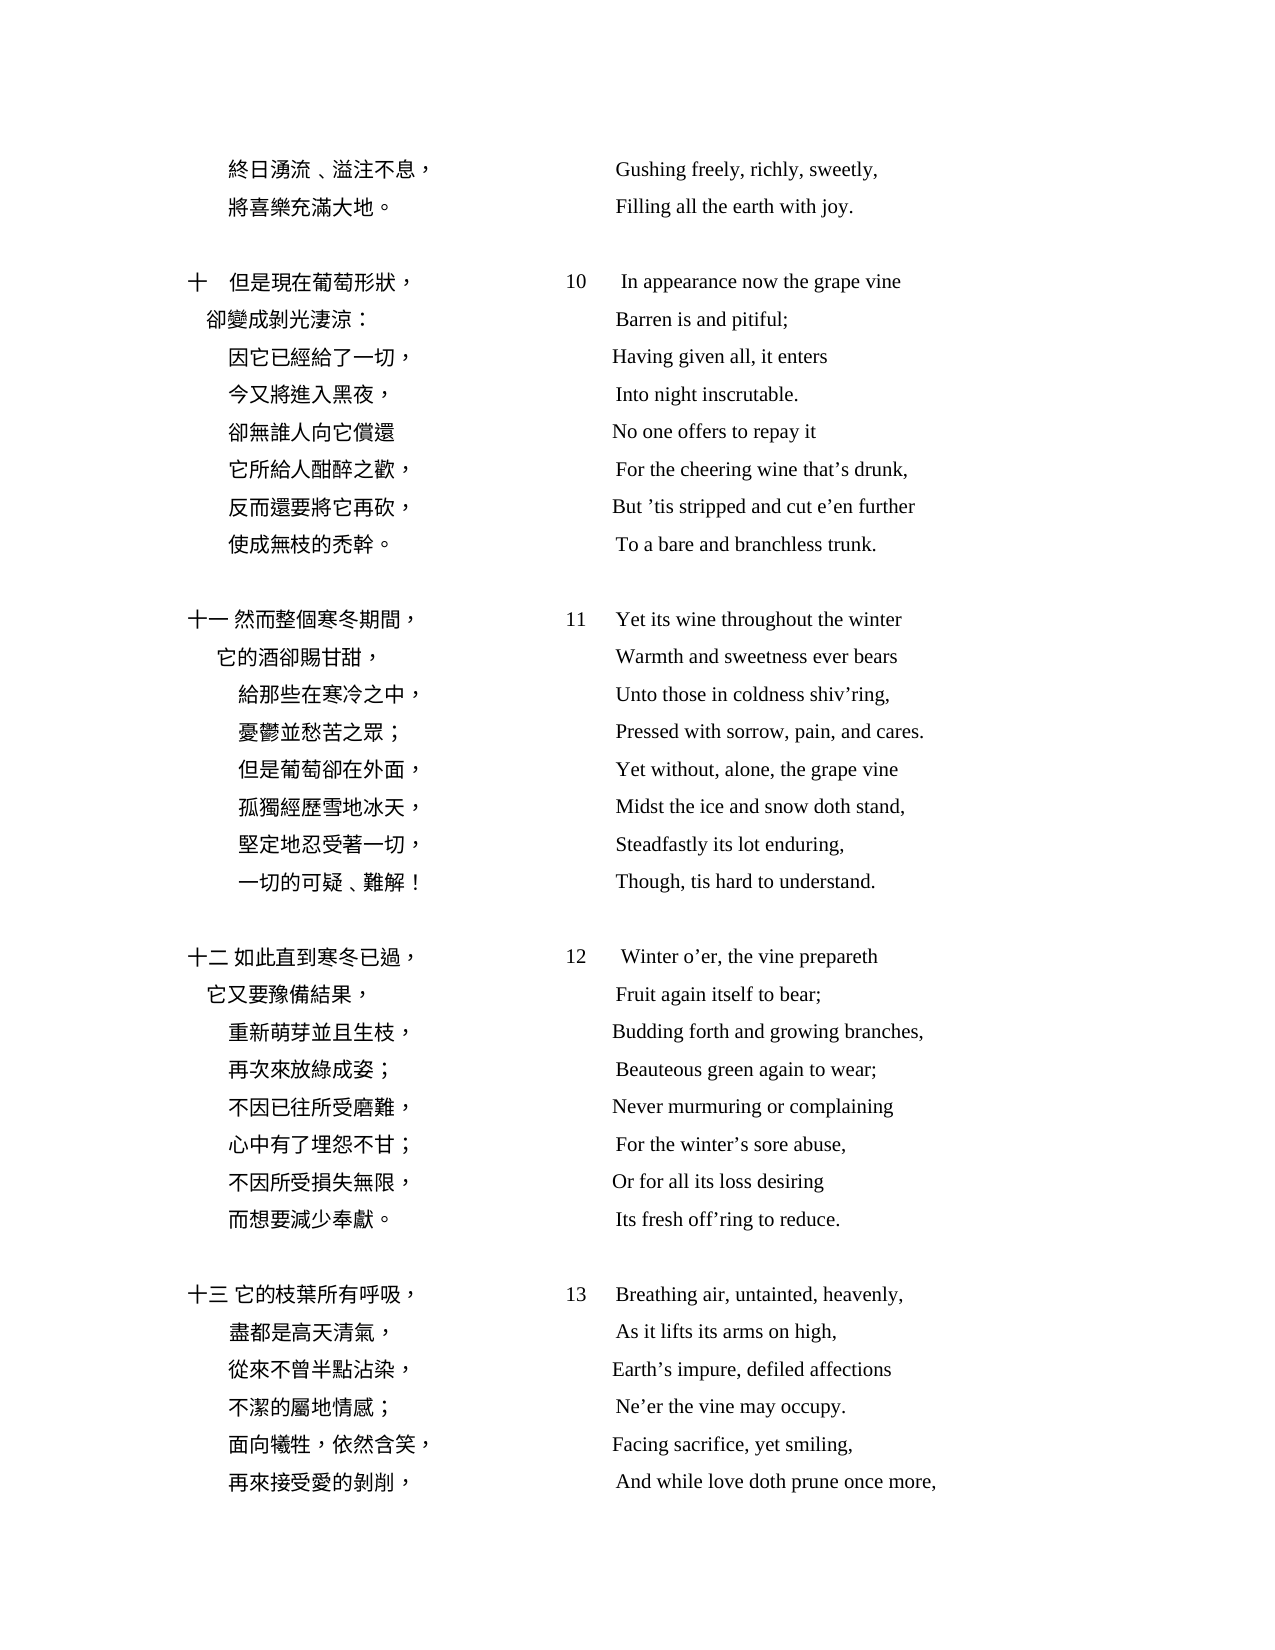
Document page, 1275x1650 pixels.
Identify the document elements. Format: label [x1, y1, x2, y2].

table_header [185, 150, 562, 1500]
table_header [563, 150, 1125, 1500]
